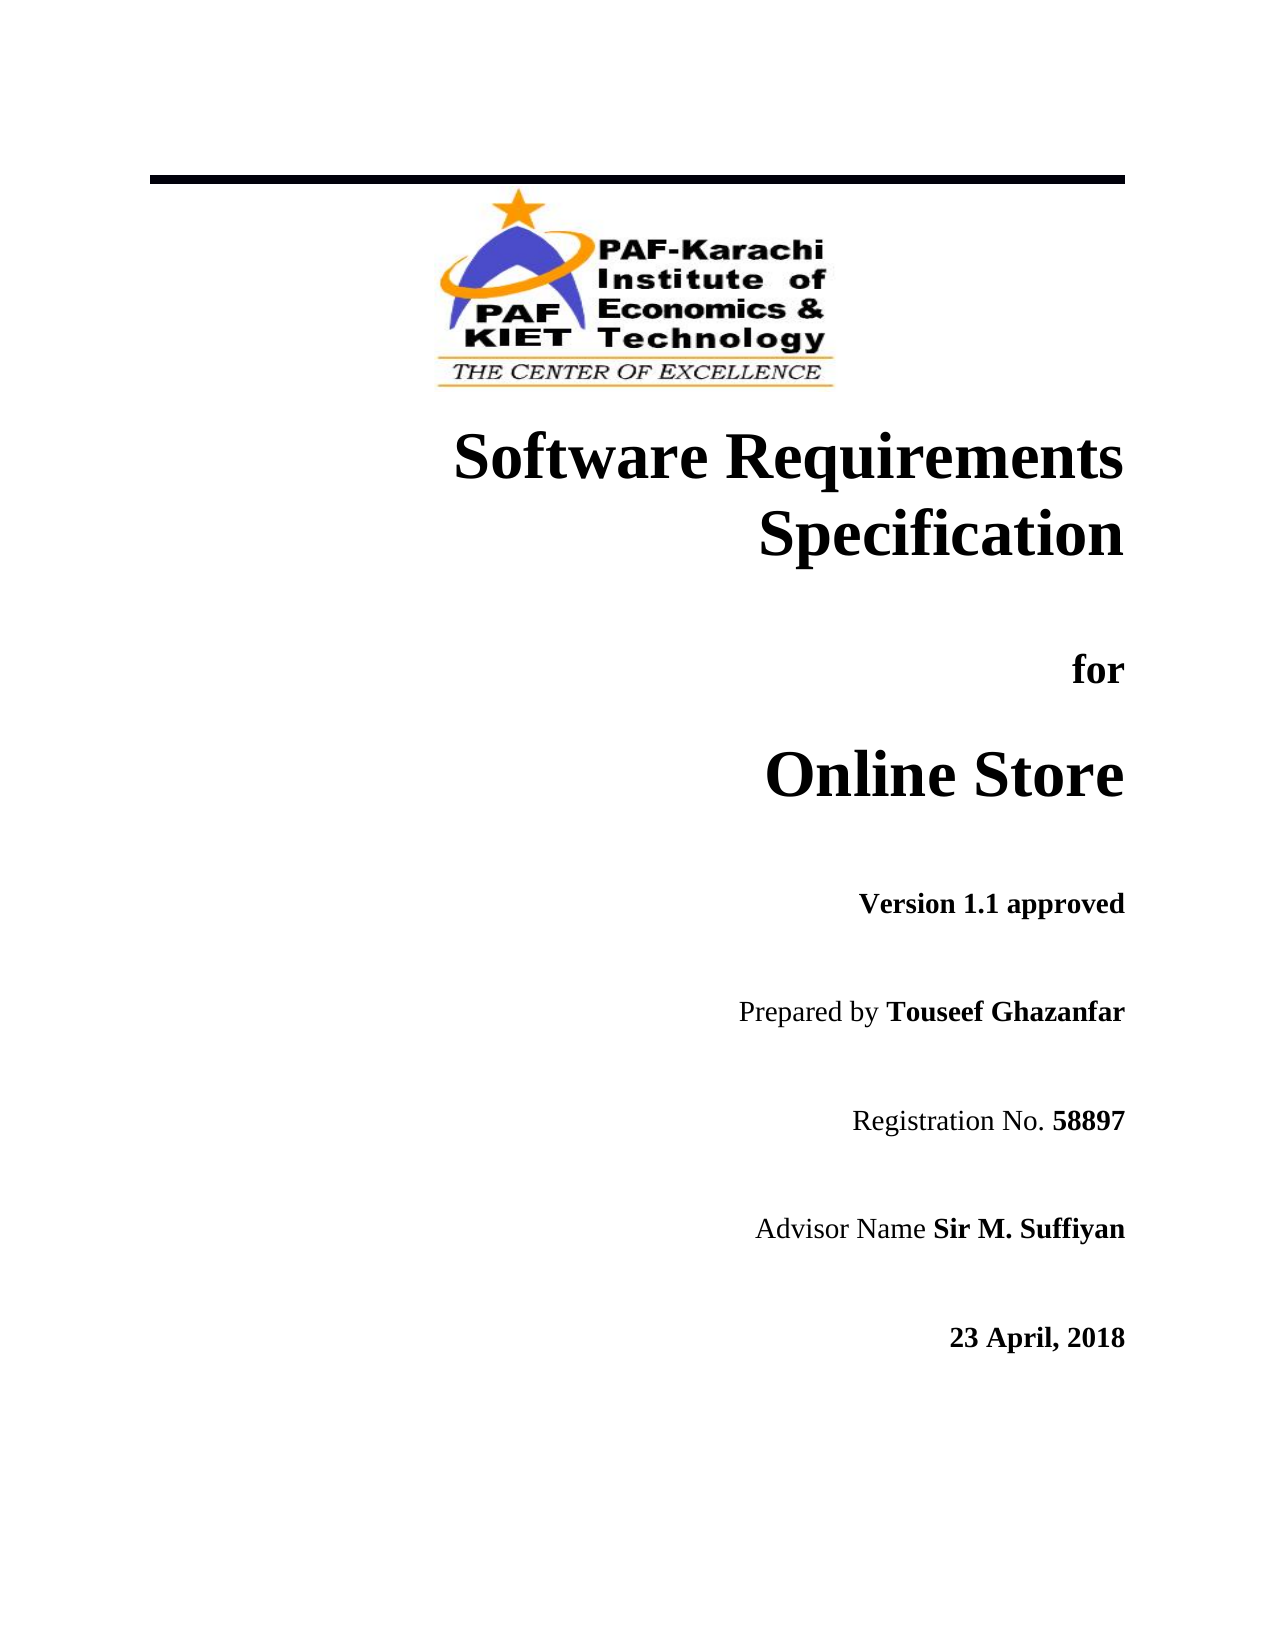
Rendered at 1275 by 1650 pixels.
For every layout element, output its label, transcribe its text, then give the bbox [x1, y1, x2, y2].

text Advisor Name Sir M. Suffiyan [150, 1211, 1125, 1245]
text 23 April, 2018 [150, 1320, 1125, 1353]
title Online Store [150, 734, 1125, 811]
picture [434, 186, 841, 392]
text Prepared by Touseef Ghazanfar [150, 994, 1125, 1028]
title Software Requirements Specification [150, 416, 1125, 569]
title for [150, 644, 1125, 692]
text Registration No. 58897 [150, 1103, 1125, 1136]
text Version 1.1 approved [150, 886, 1125, 919]
